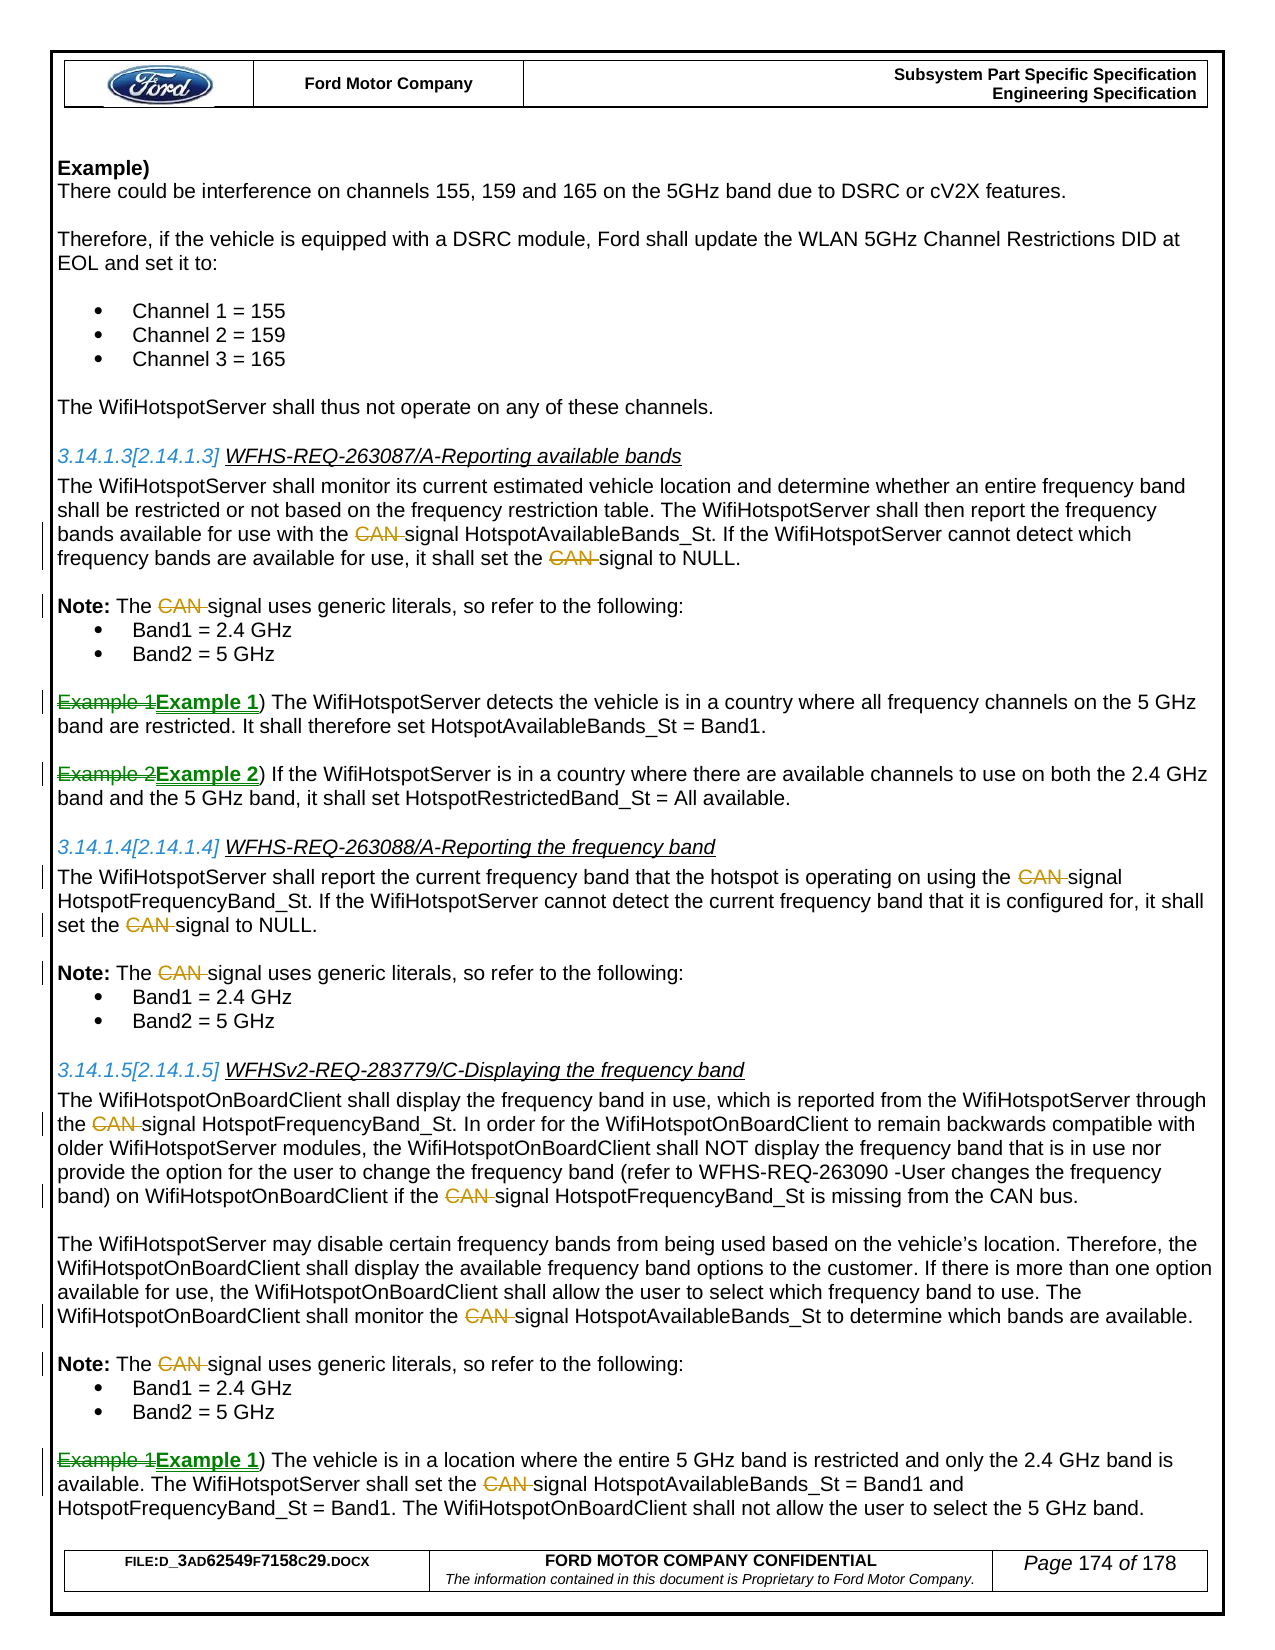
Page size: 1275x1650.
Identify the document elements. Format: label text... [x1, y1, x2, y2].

list Channel 3 = 165 [94, 347, 1215, 371]
list Band2 = 5 GHz [94, 642, 1215, 666]
picture [103, 61, 215, 107]
list Band1 = 2.4 GHz [94, 985, 1215, 1009]
text Example) [57, 155, 1215, 179]
list Channel 1 = 155 [94, 299, 1215, 323]
list Band2 = 5 GHz [94, 1009, 1215, 1033]
text Note: The signal uses generic literals, so refer to the following: [57, 961, 1215, 985]
list Channel 2 = 159 [94, 323, 1215, 347]
list Band1 = 2.4 GHz [94, 1376, 1215, 1400]
text The WifiHotspotServer shall thus not operate on any of these channels. [57, 395, 1215, 419]
text Note: The signal uses generic literals, so refer to the following: [57, 1352, 1215, 1376]
text There could be interference on channels 155, 159 and 165 on the 5GHz band due to DSRC or cV2X features. [57, 179, 1215, 203]
subtitle WFHS-REQ-263087/A-Reporting available bands [57, 444, 1215, 468]
list Band2 = 5 GHz [94, 1400, 1215, 1424]
text The WifiHotspotServer may disable certain frequency bands from being used based on the vehicle’s location. Therefore, the WifiHotspotOnBoardClient shall display the available frequency band options to the customer. If there is more than one option available for use, the WifiHotspotOnBoardClient shall allow the user to select which frequency band to use. The WifiHotspotOnBoardClient shall monitor the signal HotspotAvailableBands_St to determine which bands are available. [57, 1232, 1215, 1328]
text The WifiHotspotServer shall monitor its current estimated vehicle location and determine whether an entire frequency band shall be restricted or not based on the frequency restriction table. The WifiHotspotServer shall then report the frequency bands available for use with the signal HotspotAvailableBands_St. If the WifiHotspotServer cannot detect which frequency bands are available for use, it shall set the signal to NULL. [57, 474, 1215, 570]
text ) The vehicle is in a location where the entire 5 GHz band is restricted and only the 2.4 GHz band is available. The WifiHotspotServer shall set the signal HotspotAvailableBands_St = Band1 and HotspotFrequencyBand_St = Band1. The WifiHotspotOnBoardClient shall not allow the user to select the 5 GHz band. [57, 1448, 1215, 1520]
text Therefore, if the vehicle is equipped with a DSRC module, Ford shall update the WLAN 5GHz Channel Restrictions DID at EOL and set it to: [57, 227, 1215, 275]
list Band1 = 2.4 GHz [94, 618, 1215, 642]
text The WifiHotspotServer shall report the current frequency band that the hotspot is operating on using the signal HotspotFrequencyBand_St. If the WifiHotspotServer cannot detect the current frequency band that it is configured for, it shall set the signal to NULL. [57, 865, 1215, 937]
text ) The WifiHotspotServer detects the vehicle is in a country where all frequency channels on the 5 GHz band are restricted. It shall therefore set HotspotAvailableBands_St = Band1. [57, 690, 1215, 738]
subtitle WFHS-REQ-263088/A-Reporting the frequency band [57, 835, 1215, 859]
text ) If the WifiHotspotServer is in a country where there are available channels to use on both the 2.4 GHz band and the 5 GHz band, it shall set HotspotRestrictedBand_St = All available. [57, 762, 1215, 810]
text The WifiHotspotOnBoardClient shall display the frequency band in use, which is reported from the WifiHotspotServer through the signal HotspotFrequencyBand_St. In order for the WifiHotspotOnBoardClient to remain backwards compatible with older WifiHotspotServer modules, the WifiHotspotOnBoardClient shall NOT display the frequency band that is in use nor provide the option for the user to change the frequency band (refer to WFHS-REQ-263090 -User changes the frequency band) on WifiHotspotOnBoardClient if the signal HotspotFrequencyBand_St is missing from the CAN bus. [57, 1088, 1215, 1208]
text Note: The signal uses generic literals, so refer to the following: [57, 594, 1215, 618]
subtitle WFHSv2-REQ-283779/C-Displaying the frequency band [57, 1058, 1215, 1082]
